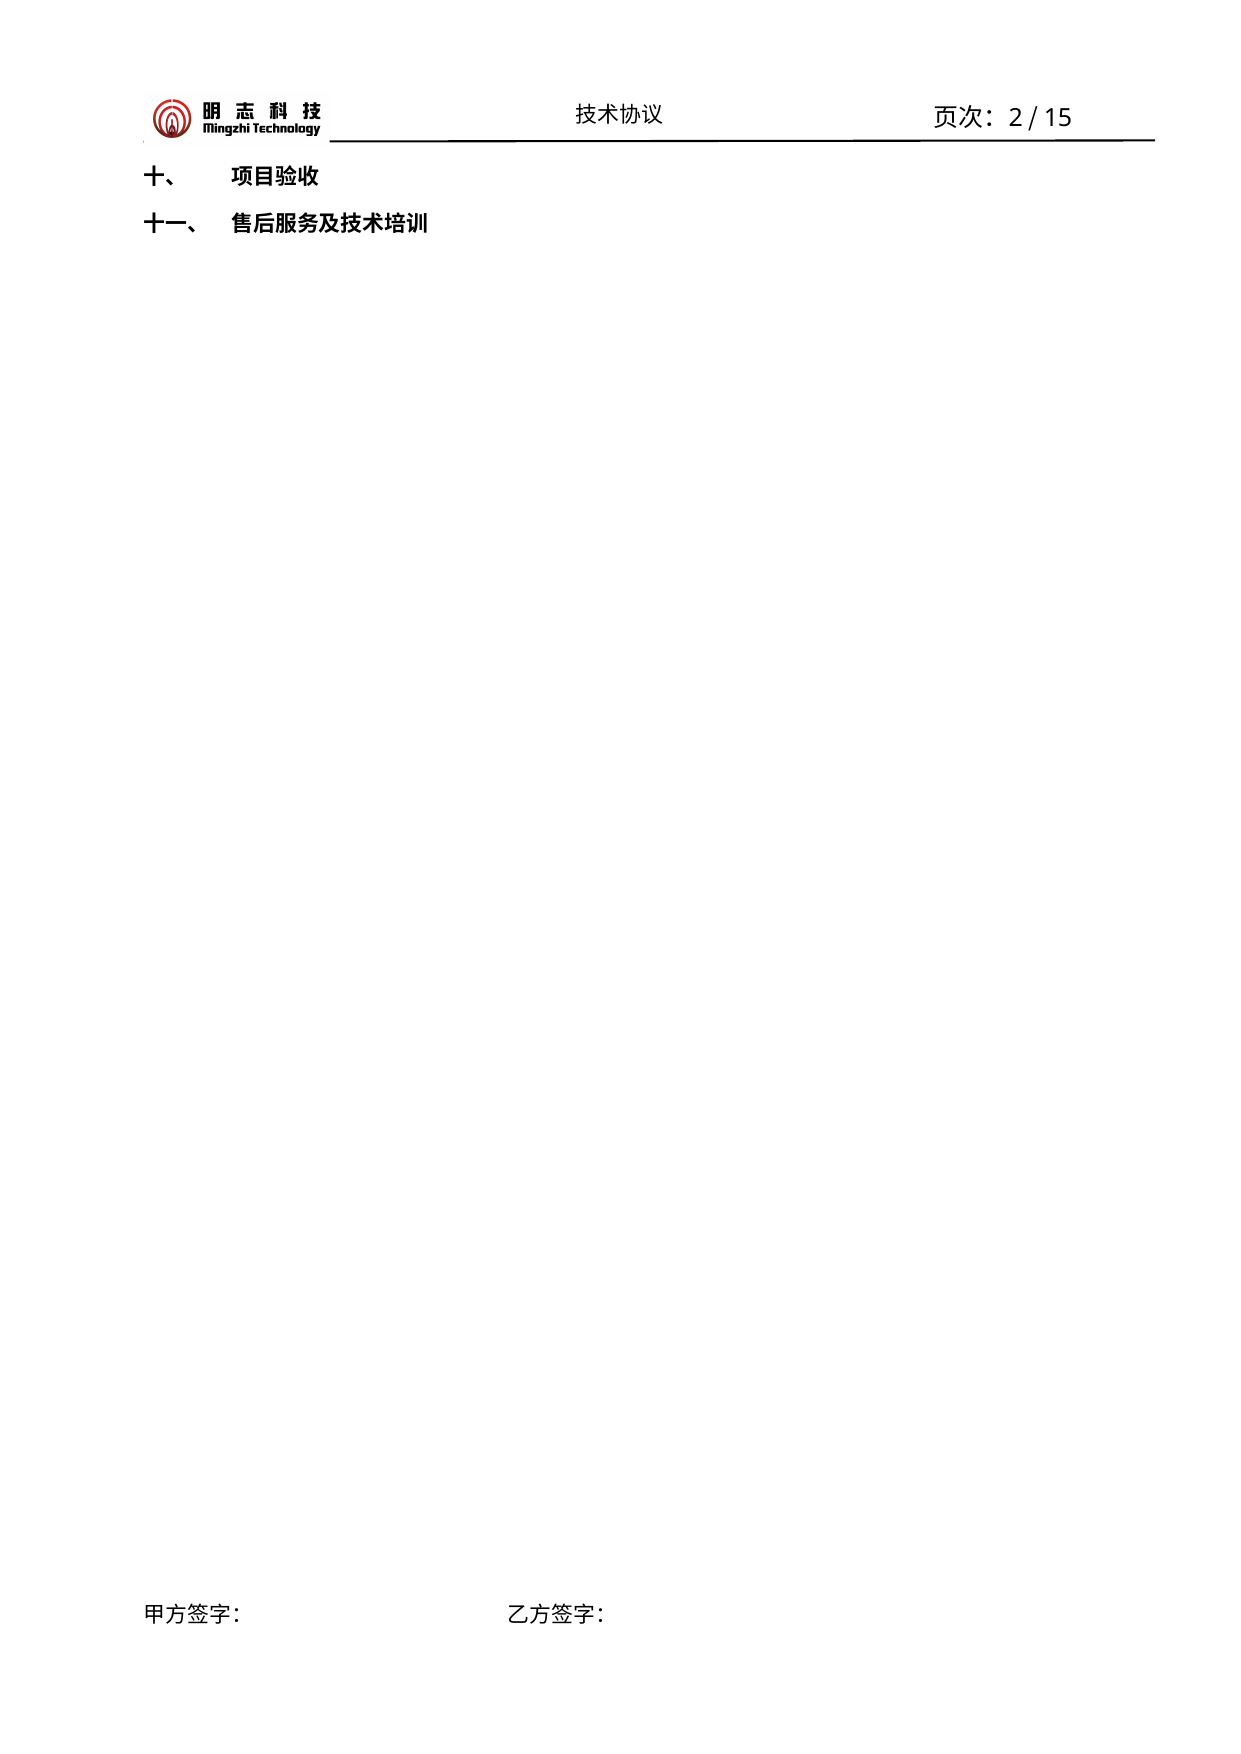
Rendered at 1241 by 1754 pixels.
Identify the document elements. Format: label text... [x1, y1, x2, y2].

list 项目验收 [144, 159, 1106, 190]
list 售后服务及技术培训 [144, 206, 1106, 238]
picture [143, 90, 330, 146]
